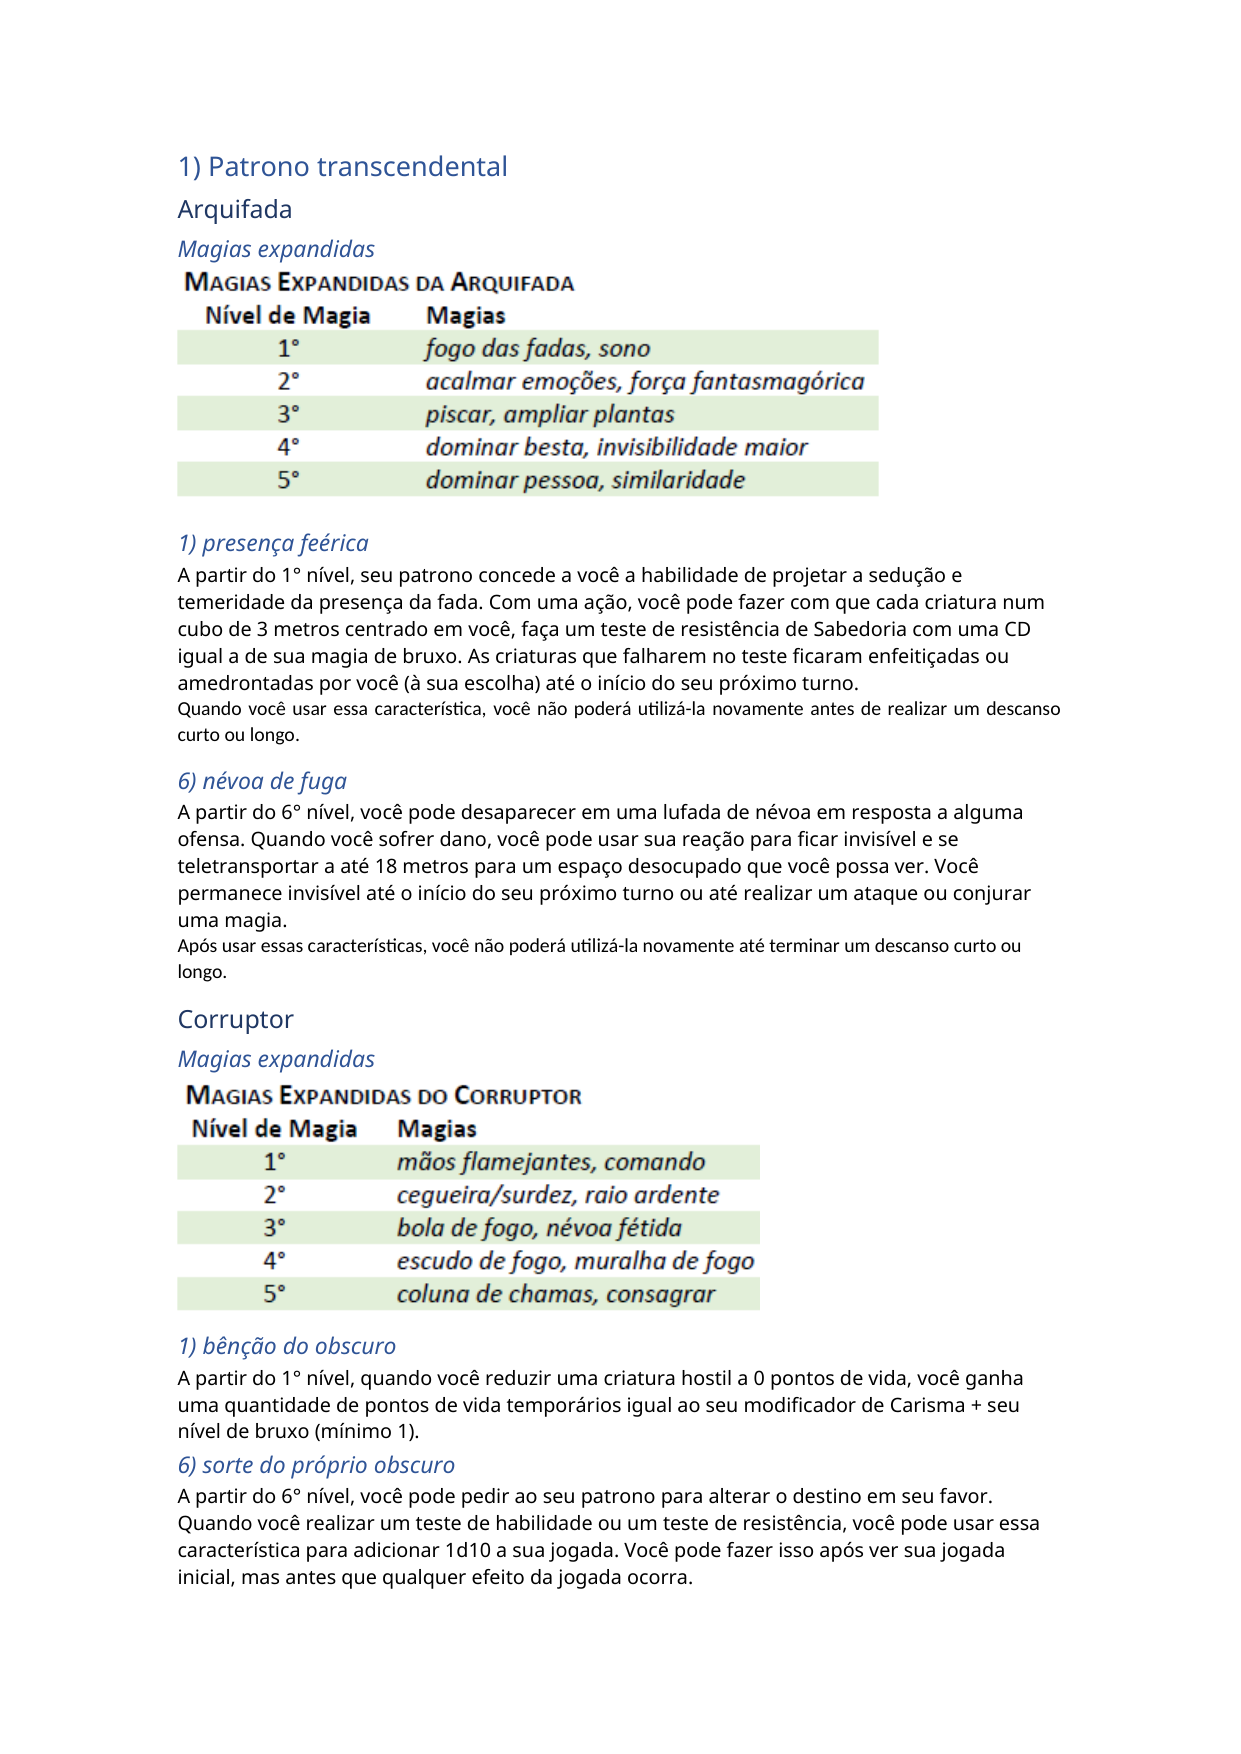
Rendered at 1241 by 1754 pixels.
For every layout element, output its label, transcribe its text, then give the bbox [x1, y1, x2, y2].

subtitle Magias expandidas [177, 1043, 1063, 1074]
text Quando você usar essa característica, você não poderá utilizá-la novamente antes de realizar um descanso curto ou longo. [177, 696, 1063, 746]
picture [177, 1076, 760, 1312]
text A partir do 6° nível, você pode pedir ao seu patrono para alterar o destino em seu favor. Quando você realizar um teste de habilidade ou um teste de resistência, você pode usar essa característica para adicionar 1d10 a sua jogada. Você pode fazer isso após ver sua jogada inicial, mas antes que qualquer efeito da jogada ocorra. [177, 1483, 1063, 1591]
subtitle Corruptor [177, 1002, 1063, 1036]
text Após usar essas características, você não poderá utilizá-la novamente até terminar um descanso curto ou longo. [177, 933, 1063, 984]
picture [177, 266, 879, 509]
subtitle 1) presença feérica [177, 527, 1063, 559]
subtitle 6) névoa de fuga [177, 765, 1063, 796]
subtitle 6) sorte do próprio obscuro [177, 1449, 1063, 1480]
subtitle 1) bênção do obscuro [177, 1330, 1063, 1361]
text A partir do 6° nível, você pode desaparecer em uma lufada de névoa em resposta a alguma ofensa. Quando você sofrer dano, você pode usar sua reação para ficar invisível e se teletransportar a até 18 metros para um espaço desocupado que você possa ver. Você permanece invisível até o início do seu próximo turno ou até realizar um ataque ou conjurar uma magia. [177, 798, 1063, 933]
subtitle Arquifada [177, 192, 1063, 226]
text A partir do 1° nível, quando você reduzir uma criatura hostil a 0 pontos de vida, você ganha uma quantidade de pontos de vida temporários igual ao seu modificador de Carisma + seu nível de bruxo (mínimo 1). [177, 1364, 1063, 1445]
text A partir do 1° nível, seu patrono concede a você a habilidade de projetar a sedução e temeridade da presença da fada. Com uma ação, você pode fazer com que cada criatura num cubo de 3 metros centrado em você, faça um teste de resistência de Sabedoria com uma CD igual a de sua magia de bruxo. As criaturas que falharem no teste ficaram enfeitiçadas ou amedrontadas por você (à sua escolha) até o início do seu próximo turno. [177, 561, 1063, 696]
subtitle Magias expandidas [177, 232, 1063, 264]
subtitle 1) Patrono transcendental [177, 148, 1063, 184]
